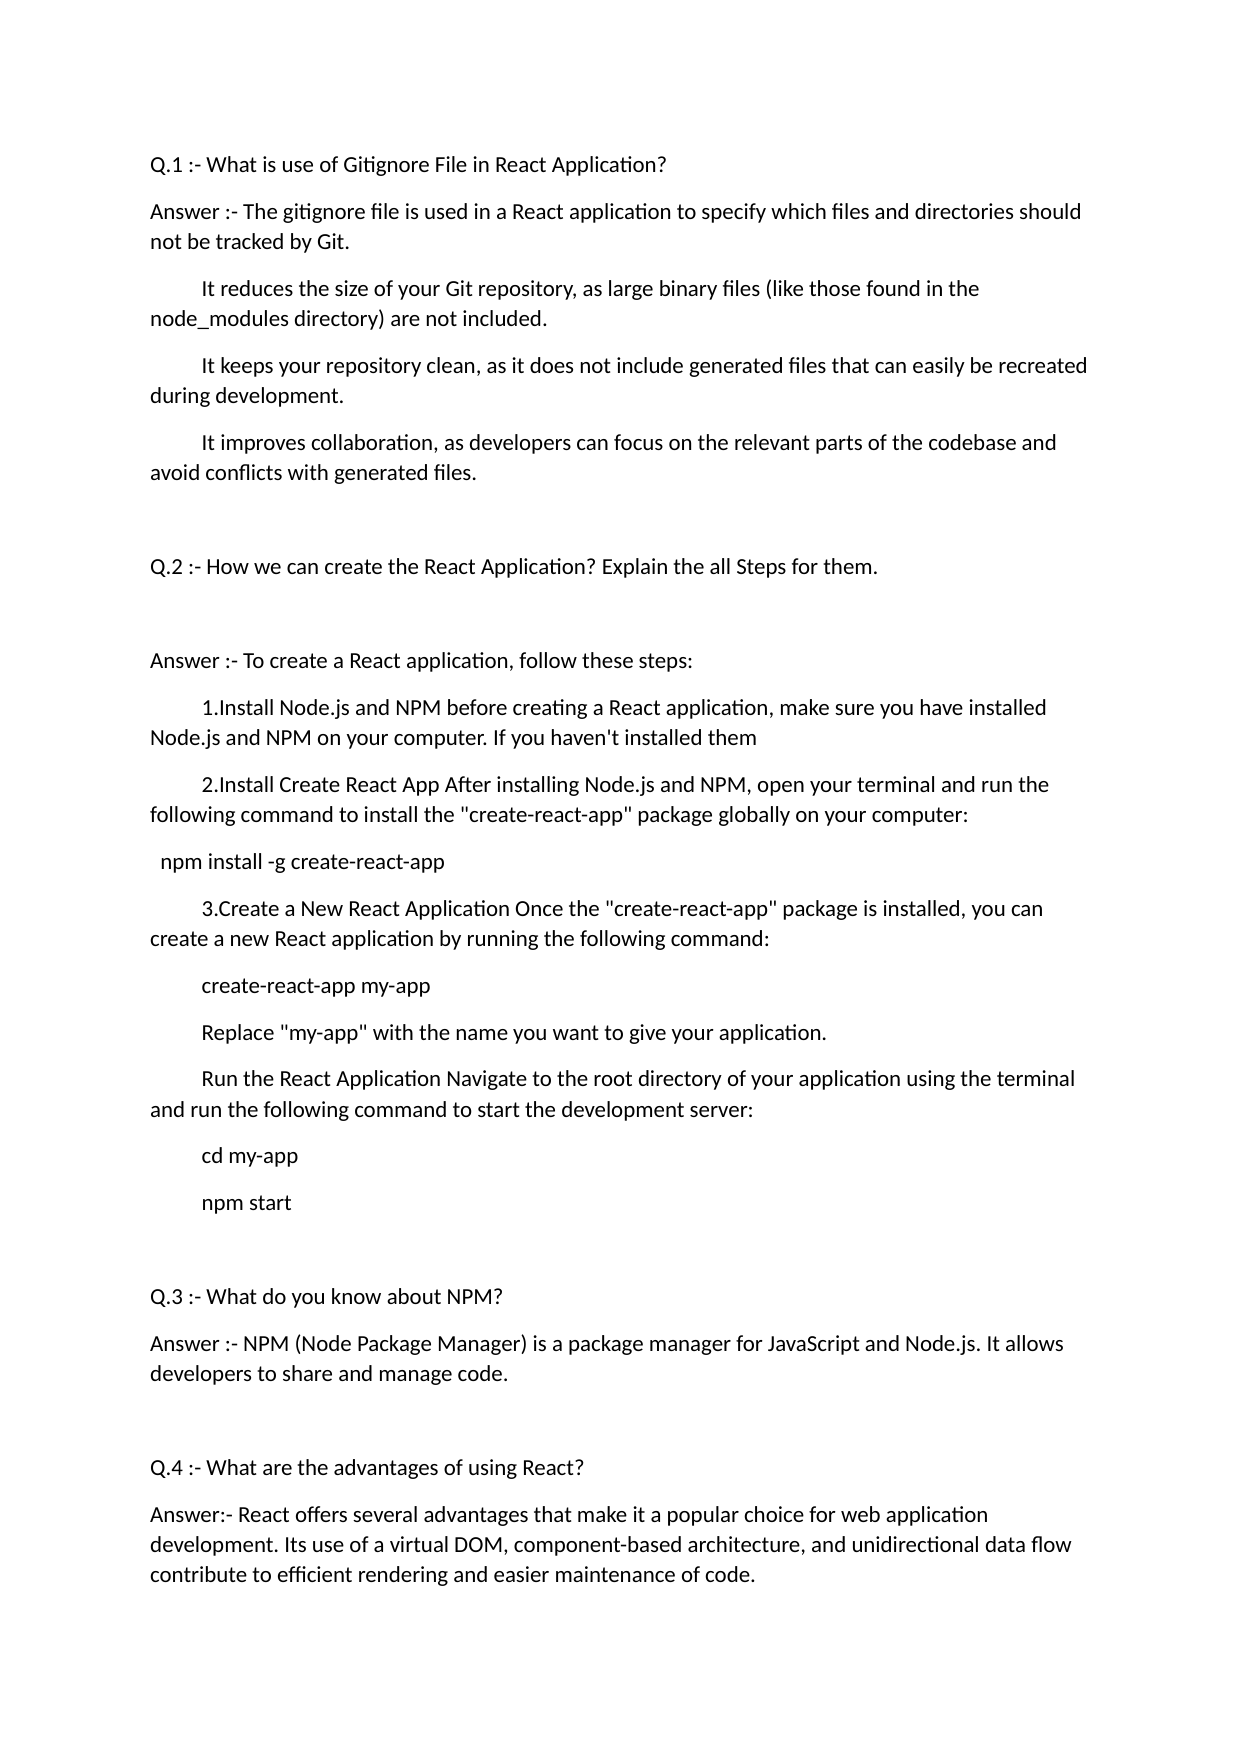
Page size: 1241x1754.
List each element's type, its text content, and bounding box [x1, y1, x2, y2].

text It reduces the size of your Git repository, as large binary files (like those found in the node_modules directory) are not included. [150, 274, 1090, 332]
text It improves collaboration, as developers can focus on the relevant parts of the codebase and avoid conflicts with generated files. [150, 428, 1090, 486]
text Answer :- NPM (Node Package Manager) is a package manager for JavaScript and Node.js. It allows developers to share and manage code. [150, 1329, 1090, 1387]
text Answer:- React offers several advantages that make it a popular choice for web application development. Its use of a virtual DOM, component-based architecture, and unidirectional data flow contribute to efficient rendering and easier maintenance of code. [150, 1500, 1090, 1588]
text npm install -g create-react-app [150, 847, 1090, 875]
text npm start [150, 1188, 1090, 1217]
text Answer :- To create a React application, follow these steps: [150, 646, 1090, 674]
text 1.Install Node.js and NPM before creating a React application, make sure you have installed Node.js and NPM on your computer. If you haven't installed them [150, 693, 1090, 751]
text Q.3 :- What do you know about NPM? [150, 1282, 1090, 1310]
text Answer :- The gitignore file is used in a React application to specify which files and directories should not be tracked by Git. [150, 197, 1090, 255]
text Run the React Application Navigate to the root directory of your application using the terminal and run the following command to start the development server: [150, 1064, 1090, 1123]
text Q.1 :- What is use of Gitignore File in React Application? [150, 150, 1090, 178]
text Q.4 :- What are the advantages of using React? [150, 1453, 1090, 1481]
text 2.Install Create React App After installing Node.js and NPM, open your terminal and run the following command to install the "create-react-app" package globally on your computer: [150, 770, 1090, 828]
text Replace "my-app" with the name you want to give your application. [150, 1018, 1090, 1046]
text Q.2 :- How we can create the React Application? Explain the all Steps for them. [150, 552, 1090, 580]
text It keeps your repository clean, as it does not include generated files that can easily be recreated during development. [150, 351, 1090, 409]
text cd my-app [150, 1142, 1090, 1170]
text create-react-app my-app [150, 971, 1090, 999]
text 3.Create a New React Application Once the "create-react-app" package is installed, you can create a new React application by running the following command: [150, 894, 1090, 952]
